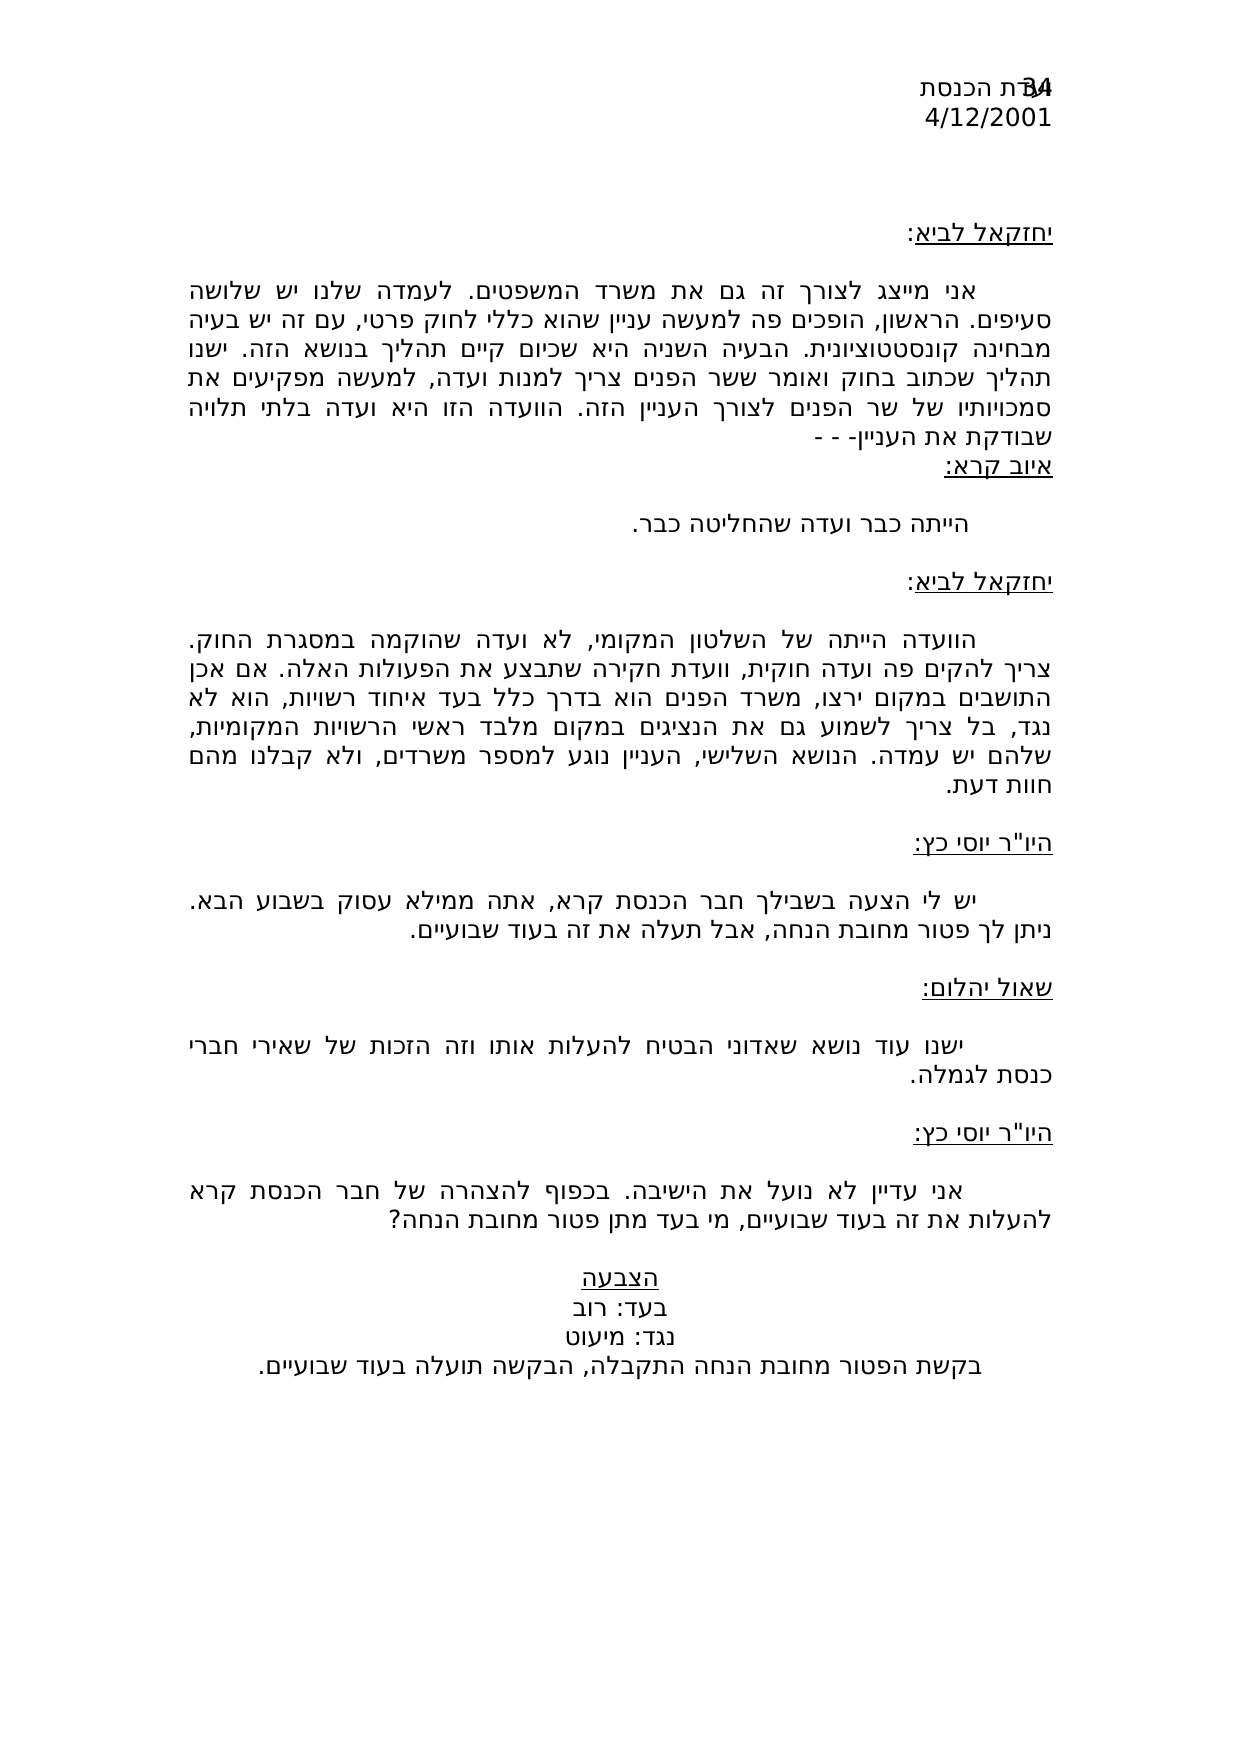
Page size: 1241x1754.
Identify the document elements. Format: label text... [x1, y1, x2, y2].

text בעד: רוב [187, 1293, 1053, 1322]
text בקשת הפטור מחובת הנחה התקבלה, הבקשה תועלה בעוד שבועיים. [187, 1351, 1053, 1380]
text יחזקאל לביא: [187, 567, 1053, 596]
text אני עדיין לא נועל את הישיבה. בכפוף להצהרה של חבר הכנסת קרא להעלות את זה בעוד שבועיים, מי בעד מתן פטור מחובת הנחה? [187, 1176, 1053, 1235]
text יחזקאל לביא: [187, 218, 1053, 247]
text הייתה כבר ועדה שהחליטה כבר. [187, 509, 1053, 538]
text ישנו עוד נושא שאדוני הבטיח להעלות אותו וזה הזכות של שאירי חברי כנסת לגמלה. [187, 1031, 1053, 1090]
text אני מייצג לצורך זה גם את משרד המשפטים. לעמדה שלנו יש שלושה סעיפים. הראשון, הופכים פה למעשה עניין שהוא כללי לחוק פרטי, עם זה יש בעיה מבחינה קונסטטוציונית. הבעיה השניה היא שכיום קיים תהליך בנושא הזה. ישנו תהליך שכתוב בחוק ואומר ששר הפנים צריך למנות ועדה, למעשה מפקיעים את סמכויותיו של שר הפנים לצורך העניין הזה. הוועדה הזו היא ועדה בלתי תלויה שבודקת את העניין- - - [187, 276, 1053, 451]
text הוועדה הייתה של השלטון המקומי, לא ועדה שהוקמה במסגרת החוק. צריך להקים פה ועדה חוקית, וועדת חקירה שתבצע את הפעולות האלה. אם אכן התושבים במקום ירצו, משרד הפנים הוא בדרך כלל בעד איחוד רשויות, הוא לא נגד, בל צריך לשמוע גם את הנציגים במקום מלבד ראשי הרשויות המקומיות, שלהם יש עמדה. הנושא השלישי, העניין נוגע למספר משרדים, ולא קבלנו מהם חוות דעת. [187, 625, 1053, 800]
text הצבעה [187, 1263, 1053, 1293]
text היו"ר יוסי כץ: [187, 1118, 1053, 1148]
text יש לי הצעה בשבילך חבר הכנסת קרא, אתה ממילא עסוק בשבוע הבא. ניתן לך פטור מחובת הנחה, אבל תעלה את זה בעוד שבועיים. [187, 886, 1053, 945]
text היו"ר יוסי כץ: [187, 828, 1053, 858]
text שאול יהלום: [187, 973, 1053, 1003]
text נגד: מיעוט [187, 1322, 1053, 1351]
text איוב קרא: [187, 451, 1053, 480]
